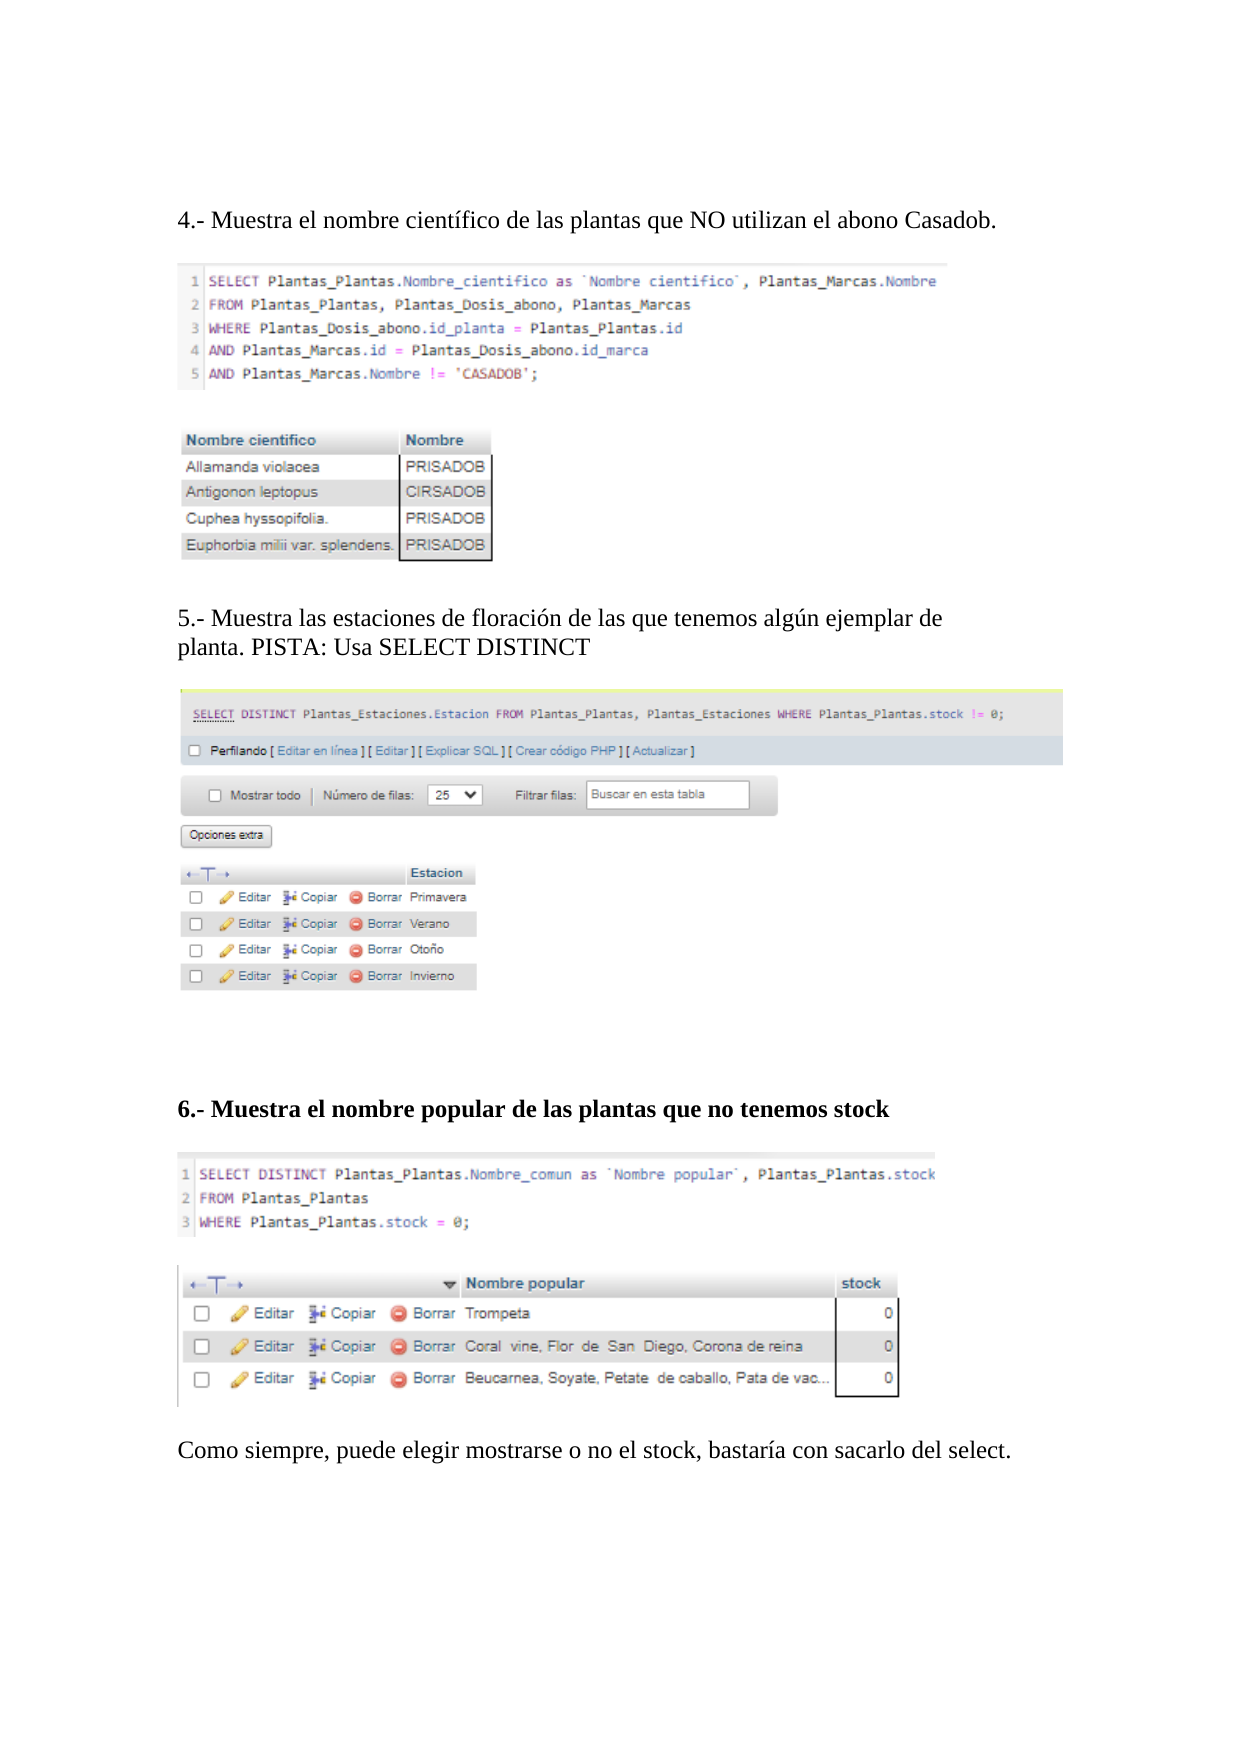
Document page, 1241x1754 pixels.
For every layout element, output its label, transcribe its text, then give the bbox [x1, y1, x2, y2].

picture [177, 1152, 935, 1237]
picture [177, 419, 507, 574]
text 6.- Muestra el nombre popular de las plantas que no tenemos stock [177, 1094, 1063, 1123]
text 5.- Muestra las estaciones de floración de las que tenemos algún ejemplar de planta. PISTA: Usa SELECT DISTINCT [177, 603, 1063, 661]
picture [177, 1265, 926, 1407]
picture [177, 689, 1063, 1007]
picture [177, 263, 948, 390]
text Como siempre, puede elegir mostrarse o no el stock, bastaría con sacarlo del select. [177, 1435, 1063, 1464]
text 4.- Muestra el nombre científico de las plantas que NO utilizan el abono Casadob. [177, 206, 1063, 234]
